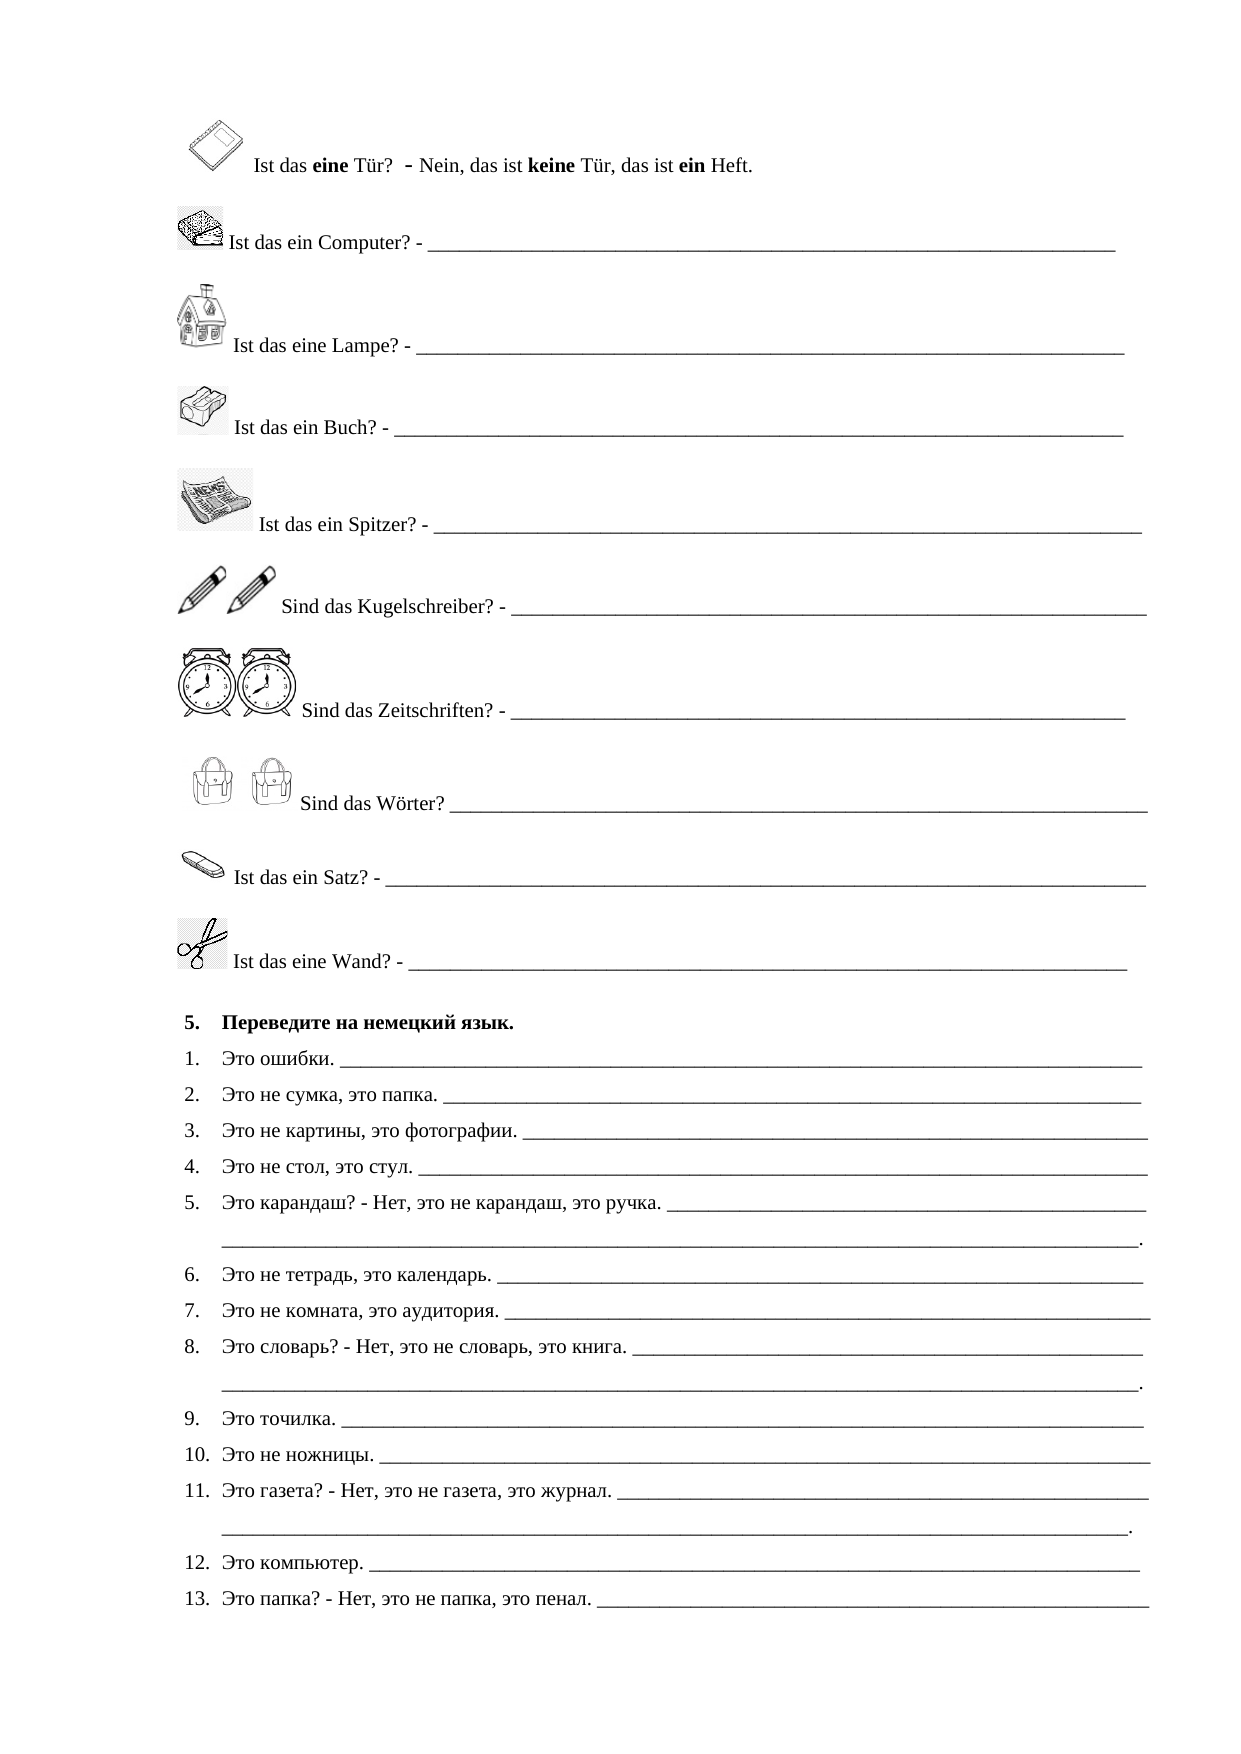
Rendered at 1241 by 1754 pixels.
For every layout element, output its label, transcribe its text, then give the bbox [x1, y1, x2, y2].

picture [177, 564, 276, 614]
picture [177, 843, 229, 885]
list Это точилка. _____________________________________________________________________________ [184, 1406, 1152, 1430]
list Это карандаш? - Нет, это не карандаш, это ручка. ______________________________________________ [184, 1190, 1152, 1214]
list Это газета? - Нет, это не газета, это журнал. ___________________________________________________ [184, 1478, 1152, 1502]
text _______________________________________________________________________________________. [222, 1514, 1152, 1538]
text Sind das Wörter? ___________________________________________________________________ [177, 751, 1152, 815]
picture [177, 206, 224, 250]
list Это не ножницы. __________________________________________________________________________ [184, 1442, 1152, 1466]
list Это папка? - Нет, это не папка, это пенал. _____________________________________________________ [184, 1586, 1152, 1610]
list Это не сумка, это папка. ___________________________________________________________________ [184, 1082, 1152, 1106]
text Ist das ein Computer? - __________________________________________________________________ [177, 207, 1152, 254]
list Это не тетрадь, это календарь. ______________________________________________________________ [184, 1262, 1152, 1286]
text ________________________________________________________________________________________. [222, 1226, 1152, 1250]
text Ist das eine Tür? - Nein, das ist keine Tür, das ist ein Heft. [177, 118, 1152, 177]
picture [177, 386, 229, 435]
list Это компьютер. __________________________________________________________________________ [184, 1550, 1152, 1574]
list Это не комната, это аудитория. ______________________________________________________________ [184, 1298, 1152, 1322]
text Sind das Kugelschreiber? - _____________________________________________________________ [177, 565, 1152, 618]
list Это ошибки. _____________________________________________________________________________ [184, 1046, 1152, 1070]
text ________________________________________________________________________________________. [222, 1370, 1152, 1394]
text Sind das Zeitschriften? - ___________________________________________________________ [177, 648, 1152, 722]
picture [177, 283, 228, 353]
list Это словарь? - Нет, это не словарь, это книга. _________________________________________________ [184, 1334, 1152, 1358]
text Ist das ein Spitzer? - ____________________________________________________________________ [177, 468, 1152, 536]
text Ist das eine Lampe? - ____________________________________________________________________ [177, 283, 1152, 357]
text Ist das ein Buch? - ______________________________________________________________________ [177, 387, 1152, 439]
picture [177, 918, 228, 969]
list Это не картины, это фотографии. ____________________________________________________________ [184, 1118, 1152, 1142]
picture [177, 647, 297, 717]
text Ist das eine Wand? - _____________________________________________________________________ [177, 918, 1152, 973]
picture [182, 750, 300, 811]
picture [177, 468, 254, 531]
list Переведите на немецкий язык. [184, 1009, 1152, 1034]
text Ist das ein Satz? - _________________________________________________________________________ [177, 844, 1152, 889]
picture [177, 118, 254, 172]
list Это не стол, это стул. ______________________________________________________________________ [184, 1154, 1152, 1178]
